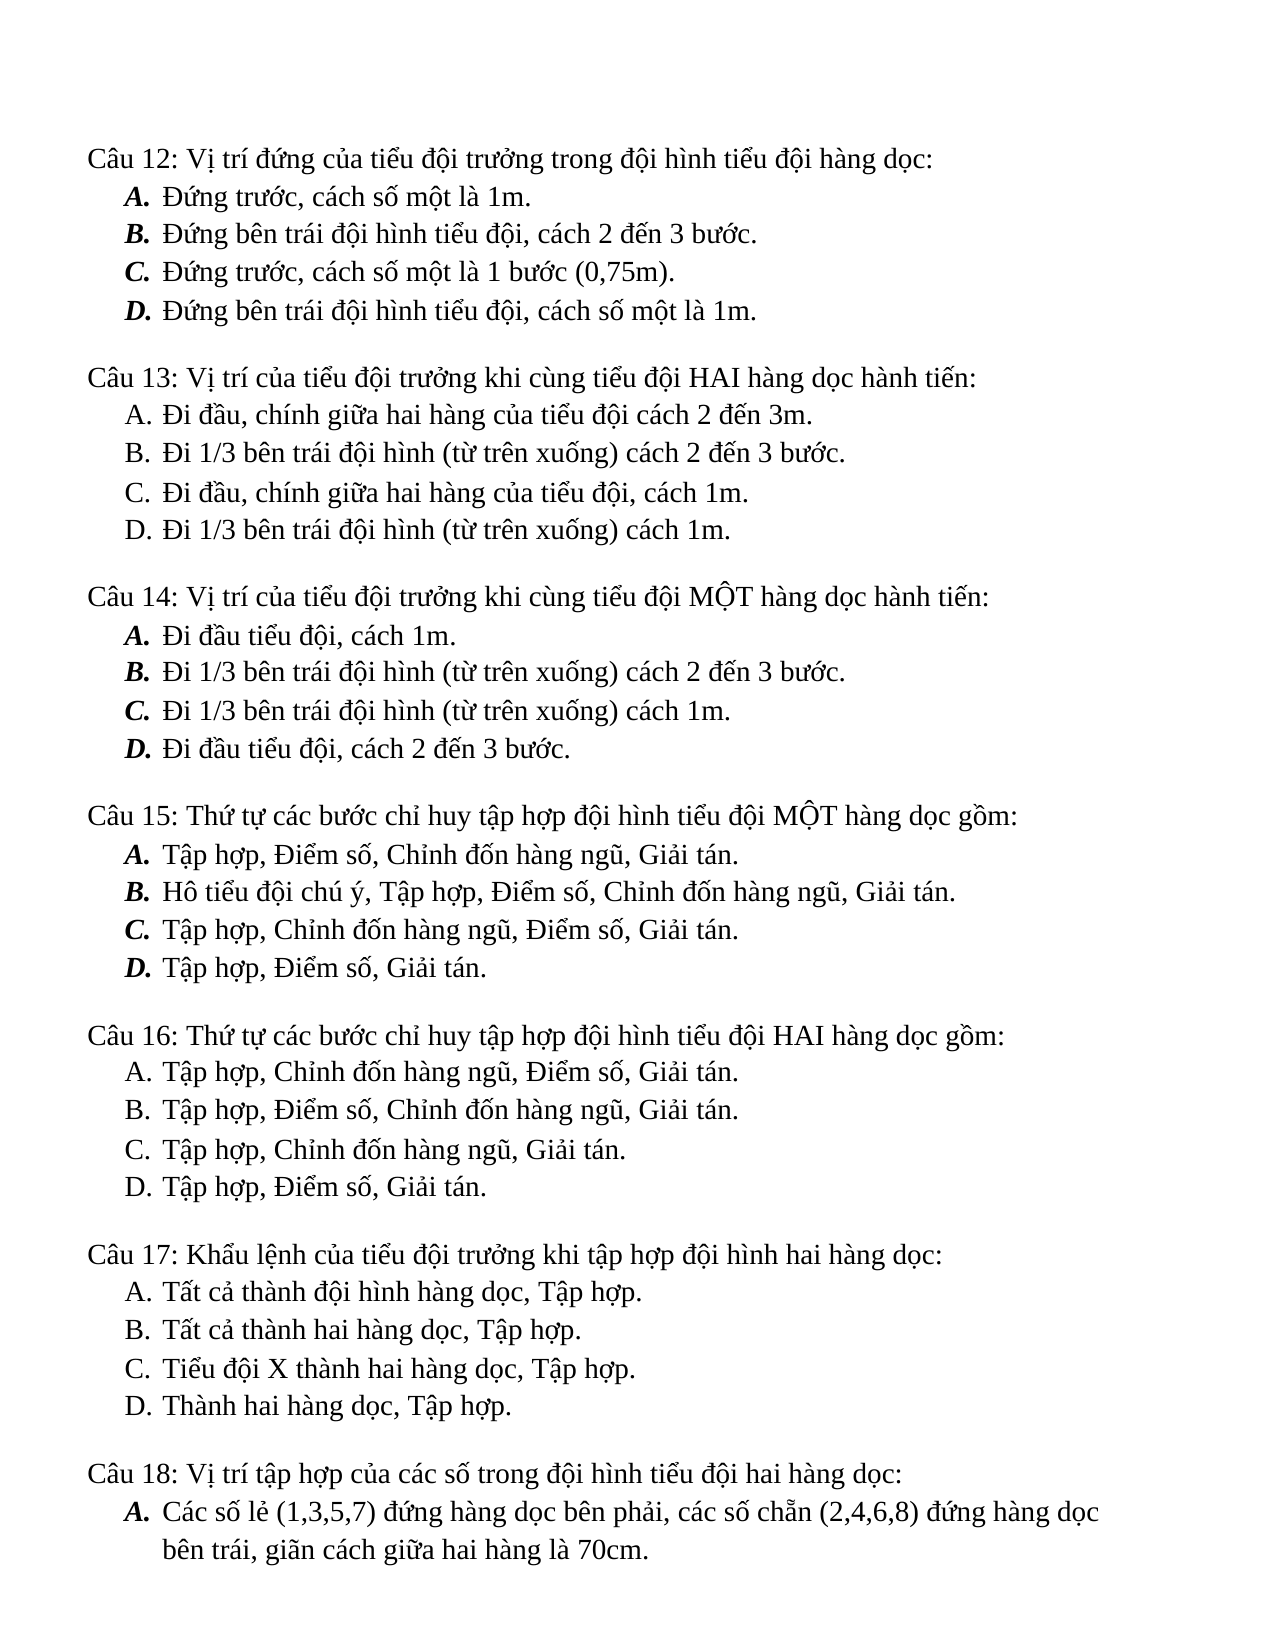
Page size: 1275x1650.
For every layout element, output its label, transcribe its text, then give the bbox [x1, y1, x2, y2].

subtitle Đi đầu, chính giữa hai hàng của tiểu đội, cách 1m. [124, 475, 1183, 509]
list Thành hai hàng dọc, Tập hợp. [124, 1388, 1183, 1422]
list Đi đầu tiểu đội, cách 2 đến 3 bước. [124, 731, 1183, 764]
subtitle Câu 15: Thứ tự các bước chỉ huy tập hợp đội hình tiểu đội MỘT hàng dọc gồm: [87, 798, 1183, 832]
subtitle Câu 14: Vị trí của tiểu đội trưởng khi cùng tiểu đội MỘT hàng dọc hành tiến: [87, 579, 1183, 613]
list Đi 1/3 bên trái đội hình (từ trên xuống) cách 1m. [124, 512, 1183, 545]
list Hô tiểu đội chú ý, Tập hợp, Điểm số, Chỉnh đốn hàng ngũ, Giải tán. [124, 874, 1183, 907]
list Đi đầu, chính giữa hai hàng của tiểu đội cách 2 đến 3m. [124, 397, 1183, 431]
subtitle Tập hợp, Điểm số, Chỉnh đốn hàng ngũ, Giải tán. [124, 837, 1183, 871]
subtitle Câu 16: Thứ tự các bước chỉ huy tập hợp đội hình tiểu đội HAI hàng dọc gồm: [87, 1018, 1183, 1051]
list Đứng trước, cách số một là 1 bước (0,75m). [124, 254, 1183, 288]
subtitle Các số lẻ (1,3,5,7) đứng hàng dọc bên phải, các số chẵn (2,4,6,8) đứng hàng dọc bên trái, giãn cách giữa hai hàng là 70cm. [124, 1494, 1123, 1566]
subtitle Câu 12: Vị trí đứng của tiểu đội trưởng trong đội hình tiểu đội hàng dọc: [87, 141, 1183, 175]
list Tập hợp, Điểm số, Giải tán. [124, 950, 1183, 983]
list Tất cả thành đội hình hàng dọc, Tập hợp. [124, 1274, 1183, 1307]
subtitle Đứng trước, cách số một là 1m. [124, 179, 1183, 213]
list Tập hợp, Điểm số, Chỉnh đốn hàng ngũ, Giải tán. [124, 1092, 1183, 1126]
list Đứng bên trái đội hình tiểu đội, cách 2 đến 3 bước. [124, 216, 1183, 250]
list Đi 1/3 bên trái đội hình (từ trên xuống) cách 1m. [124, 693, 1183, 726]
list Tất cả thành hai hàng dọc, Tập hợp. [124, 1312, 1183, 1346]
list Đi 1/3 bên trái đội hình (từ trên xuống) cách 2 đến 3 bước. [124, 654, 1183, 688]
subtitle Tập hợp, Chỉnh đốn hàng ngũ, Giải tán. [124, 1132, 1183, 1166]
list Tập hợp, Chỉnh đốn hàng ngũ, Điểm số, Giải tán. [124, 1054, 1183, 1088]
subtitle Câu 17: Khẩu lệnh của tiểu đội trưởng khi tập hợp đội hình hai hàng dọc: [87, 1237, 1183, 1271]
subtitle Đi đầu tiểu đội, cách 1m. [124, 618, 1183, 651]
list Tập hợp, Chỉnh đốn hàng ngũ, Điểm số, Giải tán. [124, 912, 1183, 945]
list Đi 1/3 bên trái đội hình (từ trên xuống) cách 2 đến 3 bước. [124, 435, 1183, 469]
subtitle Câu 13: Vị trí của tiểu đội trưởng khi cùng tiểu đội HAI hàng dọc hành tiến: [87, 360, 1183, 394]
subtitle Câu 18: Vị trí tập hợp của các số trong đội hình tiểu đội hai hàng dọc: [87, 1456, 1183, 1489]
subtitle Tiểu đội X thành hai hàng dọc, Tập hợp. [124, 1352, 1183, 1385]
list Tập hợp, Điểm số, Giải tán. [124, 1169, 1183, 1203]
list Đứng bên trái đội hình tiểu đội, cách số một là 1m. [124, 293, 1183, 326]
